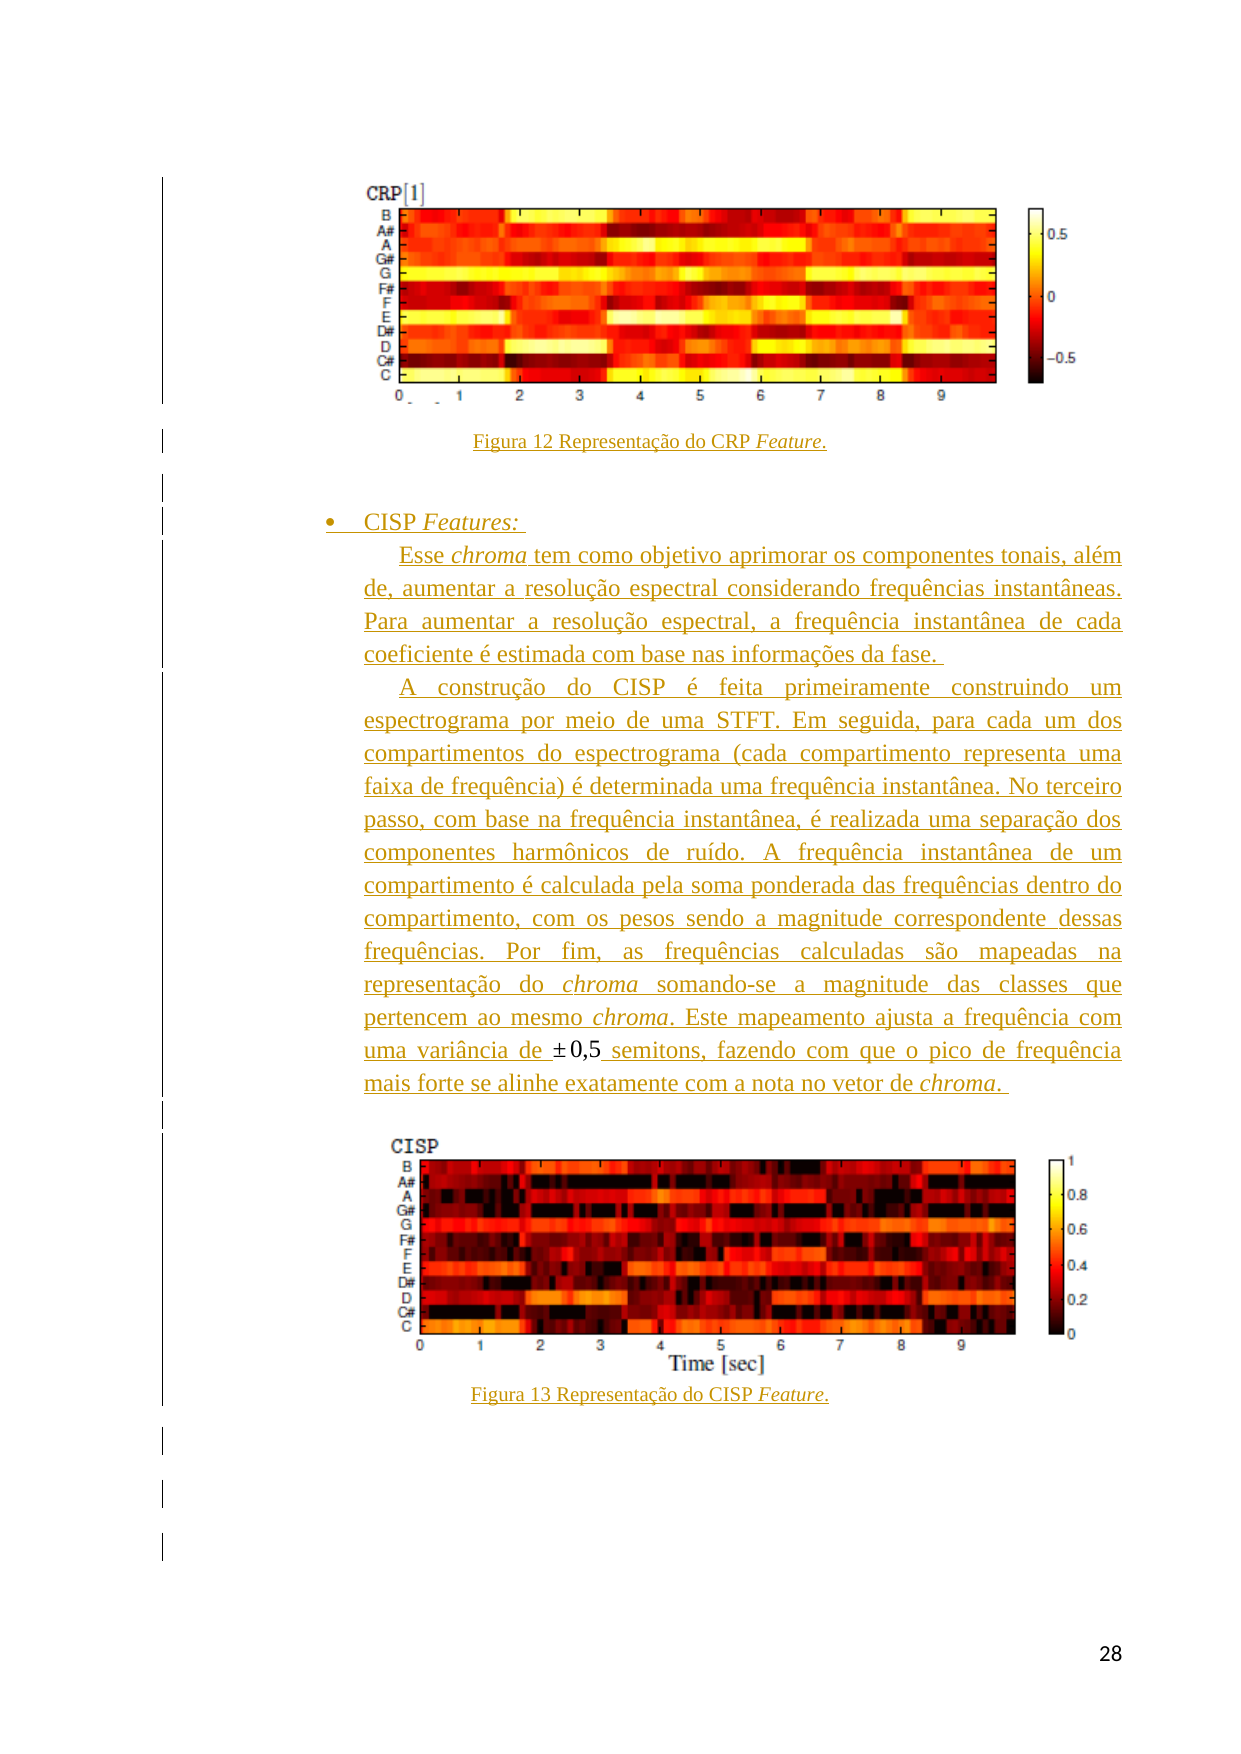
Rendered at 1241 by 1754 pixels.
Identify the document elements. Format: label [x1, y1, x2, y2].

picture [387, 1133, 1099, 1382]
picture [363, 177, 1079, 404]
